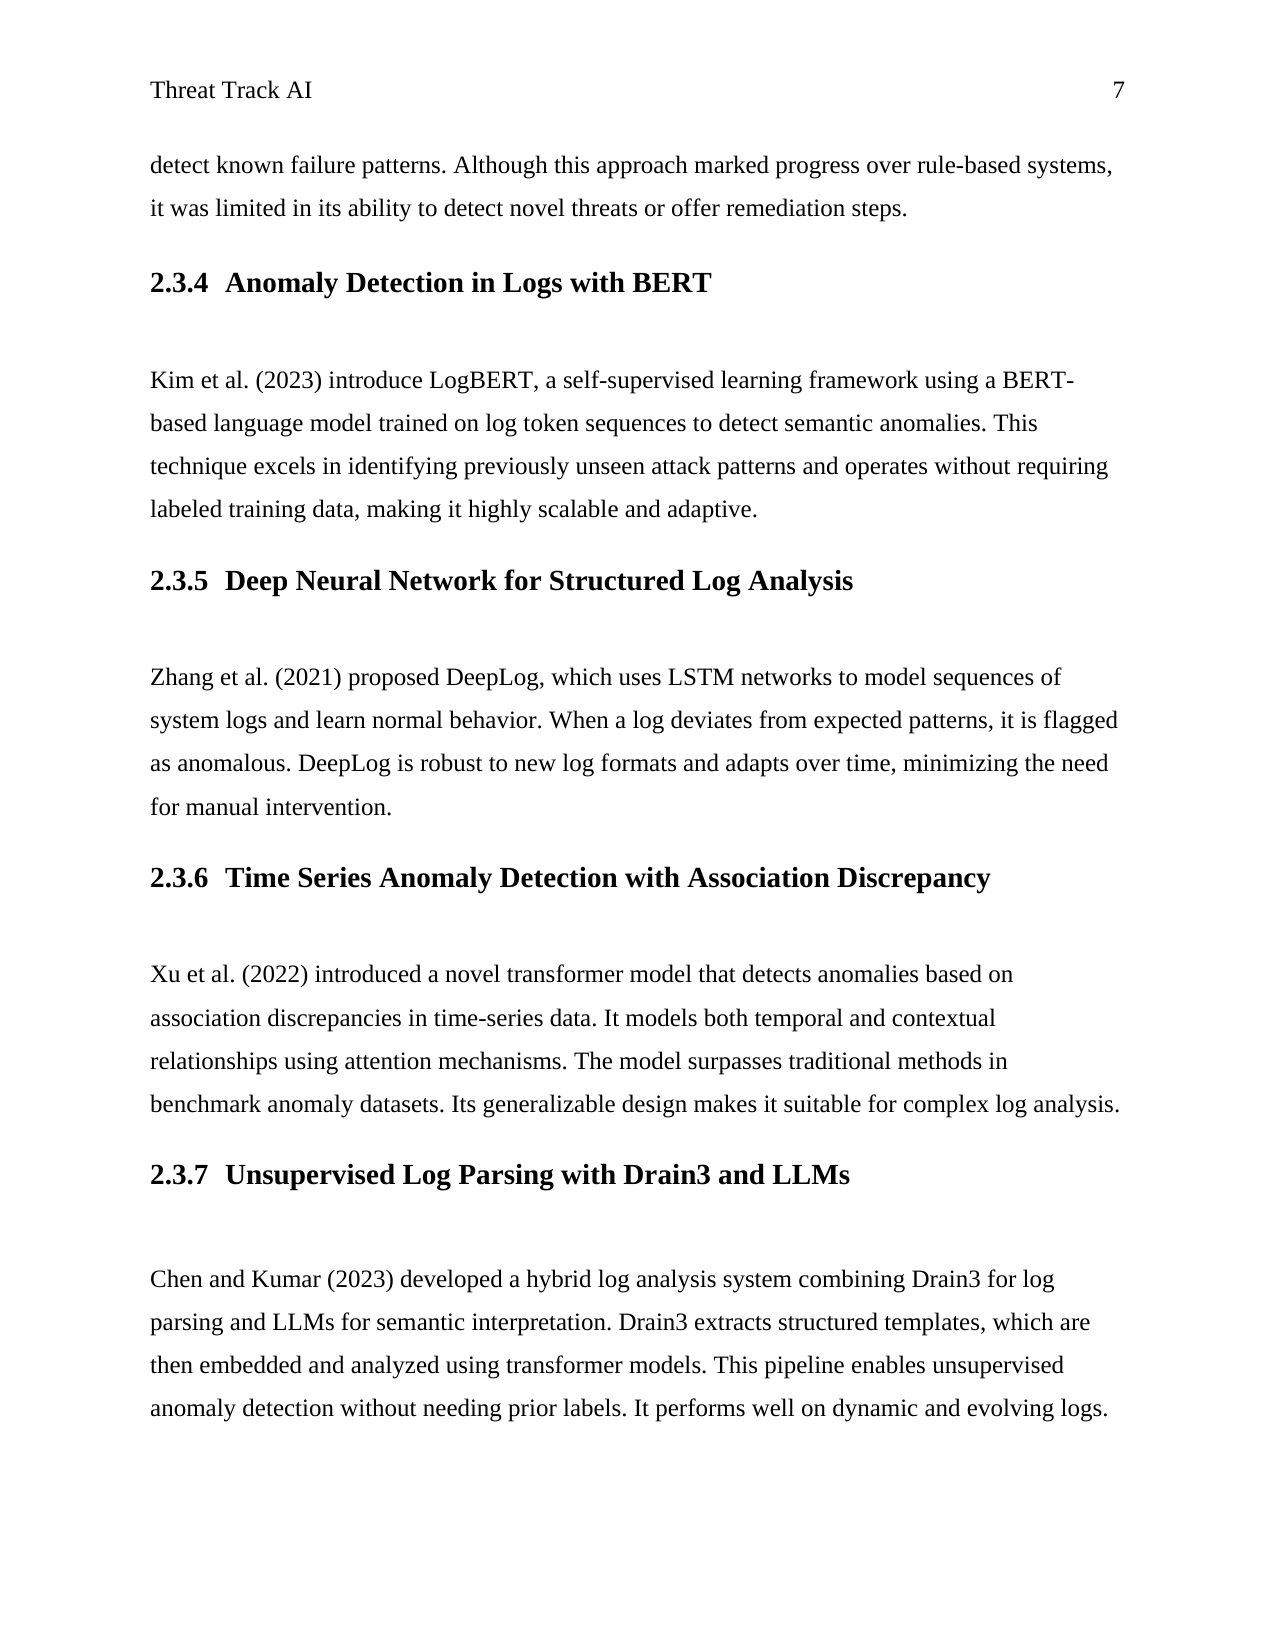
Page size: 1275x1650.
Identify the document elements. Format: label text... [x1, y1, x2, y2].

subtitle Time Series Anomaly Detection with Association Discrepancy [150, 860, 1125, 893]
text Kim et al. (2023) introduce LogBERT, a self-supervised learning framework using a BERT-based language model trained on log token sequences to detect semantic anomalies. This technique excels in identifying previously unseen attack patterns and operates without requiring labeled training data, making it highly scalable and adaptive. [150, 322, 1125, 523]
text Chen and Kumar (2023) developed a hybrid log analysis system combining Drain3 for log parsing and LLMs for semantic interpretation. Drain3 extracts structured templates, which are then embedded and analyzed using transformer models. This pipeline enables unsupervised anomaly detection without needing prior labels. It performs well on dynamic and evolving logs. [150, 1264, 1125, 1422]
subtitle Unsupervised Log Parsing with Drain3 and LLMs [150, 1157, 1125, 1241]
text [150, 150, 1125, 222]
text Zhang et al. (2021) proposed DeepLog, which uses LSTM networks to model sequences of system logs and learn normal behavior. When a log deviates from expected patterns, it is flagged as anomalous. DeepLog is robust to new log formats and adapts over time, minimizing the need for manual intervention. [150, 619, 1125, 820]
text Xu et al. (2022) introduced a novel transformer model that detects anomalies based on association discrepancies in time-series data. It models both temporal and contextual relationships using attention mechanisms. The model surpasses traditional methods in benchmark anomaly datasets. Its generalizable design makes it suitable for complex log analysis. [150, 916, 1125, 1118]
subtitle Deep Neural Network for Structured Log Analysis [150, 563, 1125, 596]
subtitle Anomaly Detection in Logs with BERT [150, 265, 1125, 299]
